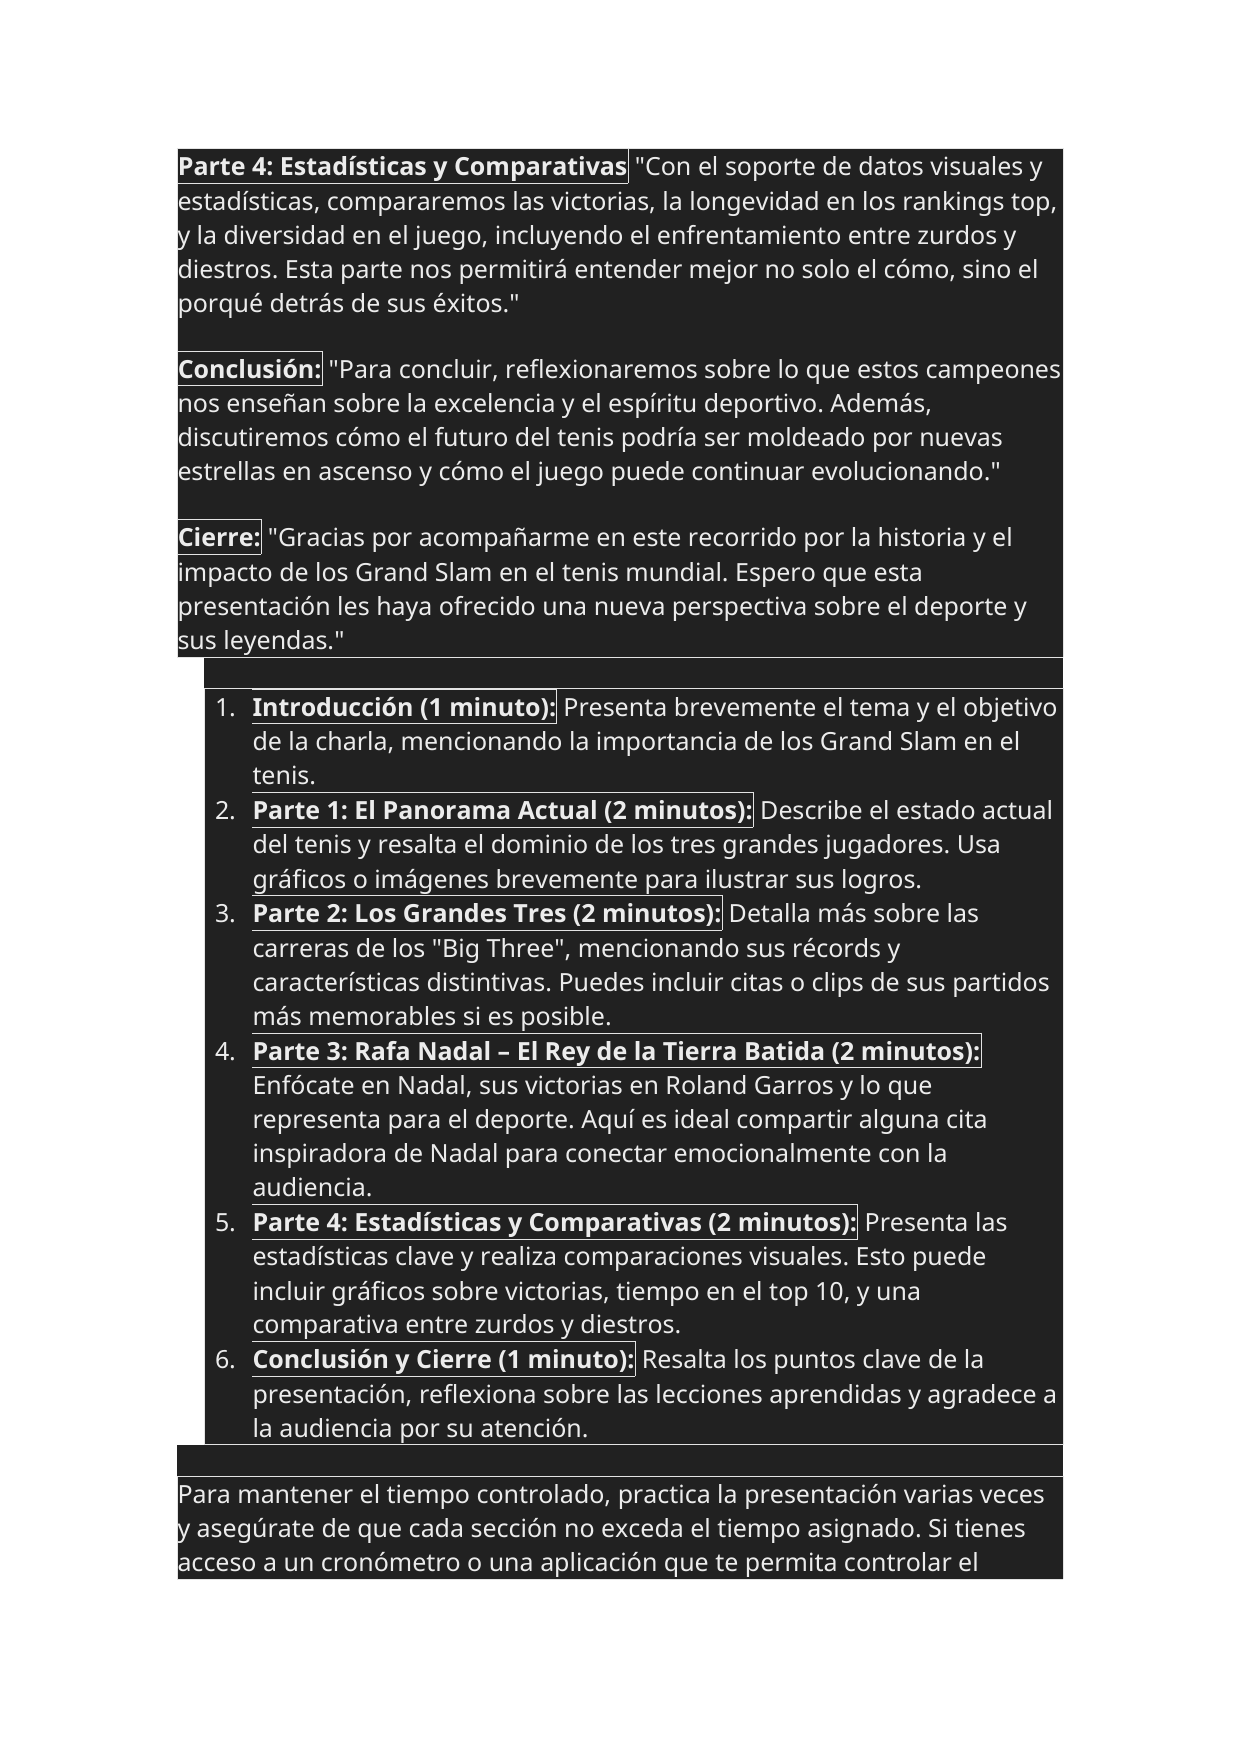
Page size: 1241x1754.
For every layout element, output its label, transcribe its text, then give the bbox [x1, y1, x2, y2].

text Cierre: "Gracias por acompañarme en este recorrido por la historia y el impacto de los Grand Slam en el tenis mundial. Espero que esta presentación les haya ofrecido una nueva perspectiva sobre el deporte y sus leyendas." [178, 519, 1063, 657]
list Conclusión y Cierre (1 minuto): Resalta los puntos clave de la presentación, reflexiona sobre las lecciones aprendidas y agradece a la audiencia por su atención. [205, 1341, 1063, 1444]
list Parte 2: Los Grandes Tres (2 minutos): Detalla más sobre las carreras de los "Big Three", mencionando sus récords y características distintivas. Puedes incluir citas o clips de sus partidos más memorables si es posible. [205, 895, 1063, 1032]
list Parte 1: El Panorama Actual (2 minutos): Describe el estado actual del tenis y resalta el dominio de los tres grandes jugadores. Usa gráficos o imágenes brevemente para ilustrar sus logros. [205, 792, 1063, 895]
list Parte 4: Estadísticas y Comparativas (2 minutos): Presenta las estadísticas clave y realiza comparaciones visuales. Esto puede incluir gráficos sobre victorias, tiempo en el top 10, y una comparativa entre zurdos y diestros. [205, 1203, 1063, 1341]
list Parte 3: Rafa Nadal – El Rey de la Tierra Batida (2 minutos): Enfócate en Nadal, sus victorias en Roland Garros y lo que representa para el deporte. Aquí es ideal compartir alguna cita inspiradora de Nadal para conectar emocionalmente con la audiencia. [205, 1032, 1063, 1203]
text Conclusión: "Para concluir, reflexionaremos sobre lo que estos campeones nos enseñan sobre la excelencia y el espíritu deportivo. Además, discutiremos cómo el futuro del tenis podría ser moldeado por nuevas estrellas en ascenso y cómo el juego puede continuar evolucionando." [178, 350, 1063, 488]
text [178, 1477, 1063, 1579]
text Parte 4: Estadísticas y Comparativas "Con el soporte de datos visuales y estadísticas, compararemos las victorias, la longevidad en los rankings top, y la diversidad en el juego, incluyendo el enfrentamiento entre zurdos y diestros. Esta parte nos permitirá entender mejor no solo el cómo, sino el porqué detrás de sus éxitos." [178, 149, 1063, 319]
list Introducción (1 minuto): Presenta brevemente el tema y el objetivo de la charla, mencionando la importancia de los Grand Slam en el tenis. [205, 689, 1063, 792]
